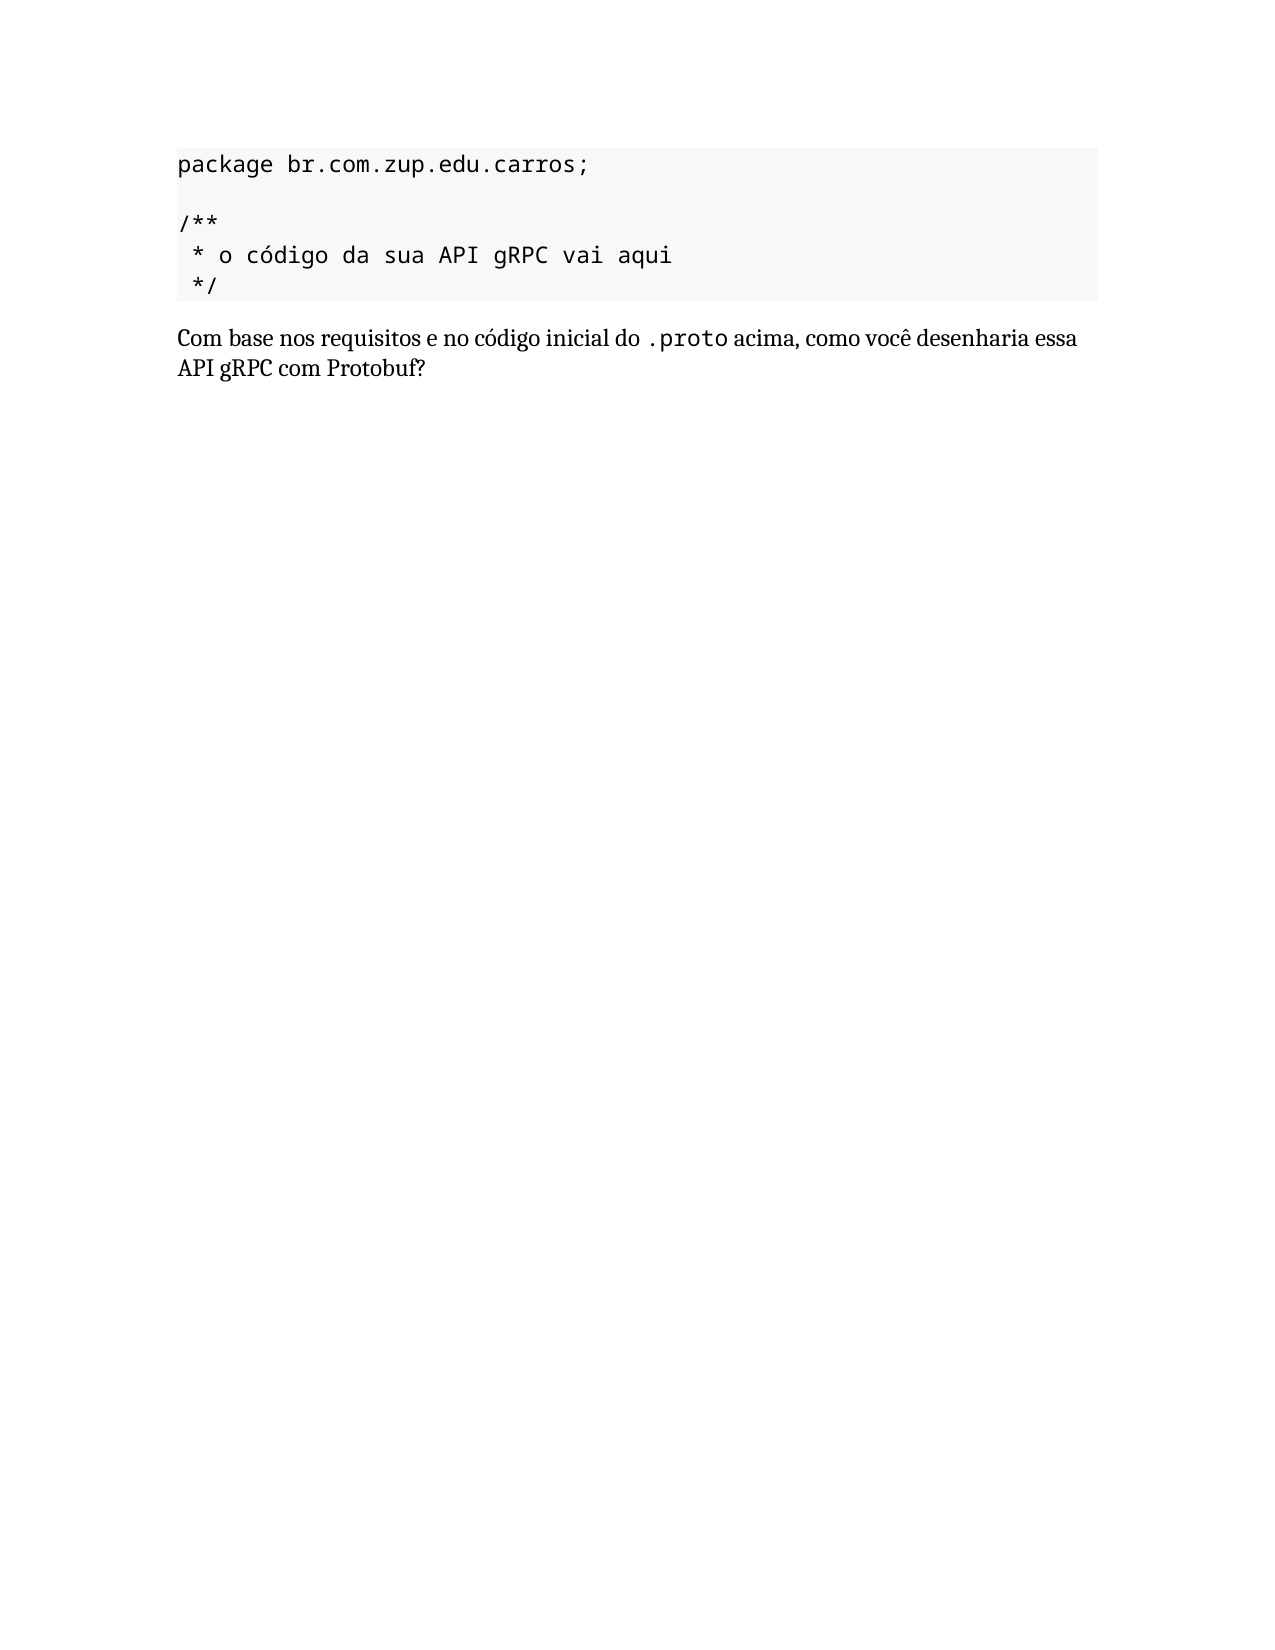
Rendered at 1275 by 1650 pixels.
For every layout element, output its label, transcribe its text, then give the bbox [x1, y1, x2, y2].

text Com base nos requisitos e no código inicial do .proto acima, como você desenharia essa API gRPC com Protobuf? [177, 322, 1098, 382]
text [177, 148, 1098, 301]
